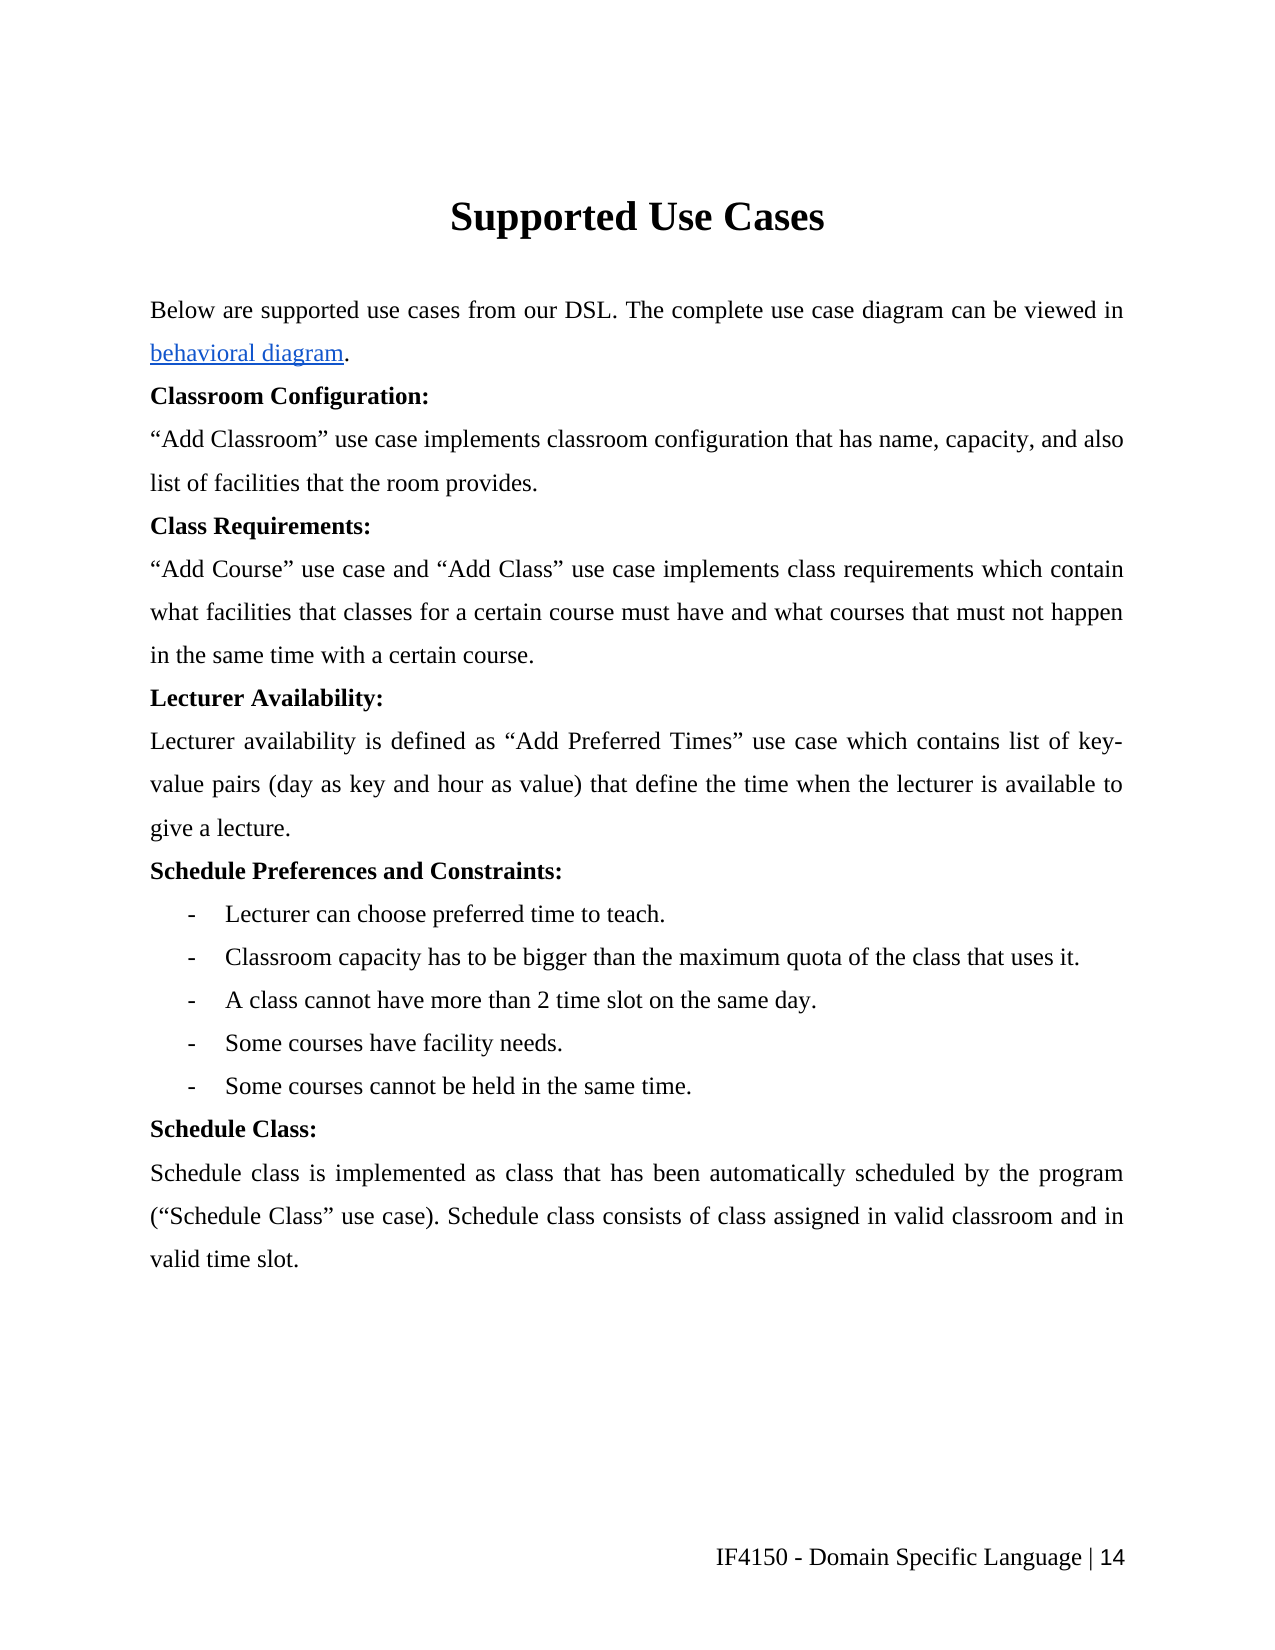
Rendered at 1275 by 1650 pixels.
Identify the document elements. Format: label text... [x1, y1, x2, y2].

list A class cannot have more than 2 time slot on the same day. [187, 985, 1125, 1014]
list Lecturer can choose preferred time to teach. [187, 899, 1125, 928]
list Some courses cannot be held in the same time. [187, 1071, 1125, 1100]
list Classroom capacity has to be bigger than the maximum quota of the class that uses it. [187, 942, 1125, 971]
text Lecturer Availability: [150, 683, 1125, 712]
text Schedule Preferences and Constraints: [150, 856, 1125, 884]
text Schedule Class: [150, 1114, 1125, 1143]
subtitle Supported Use Cases [150, 192, 1125, 239]
text Classroom Configuration: [150, 381, 1125, 410]
text “Add Classroom” use case implements classroom configuration that has name, capacity, and also list of facilities that the room provides. [150, 424, 1125, 496]
list Some courses have facility needs. [187, 1028, 1125, 1057]
text Schedule class is implemented as class that has been automatically scheduled by the program (“Schedule Class” use case). Schedule class consists of class assigned in valid classroom and in valid time slot. [150, 1158, 1125, 1273]
text Class Requirements: [150, 511, 1125, 539]
text “Add Course” use case and “Add Class” use case implements class requirements which contain what facilities that classes for a certain course must have and what courses that must not happen in the same time with a certain course. [150, 554, 1125, 669]
text Below are supported use cases from our DSL. The complete use case diagram can be viewed in behavioral diagram. [150, 295, 1125, 367]
text Lecturer availability is defined as “Add Preferred Times” use case which contains list of key-value pairs (day as key and hour as value) that define the time when the lecturer is available to give a lecture. [150, 726, 1125, 841]
